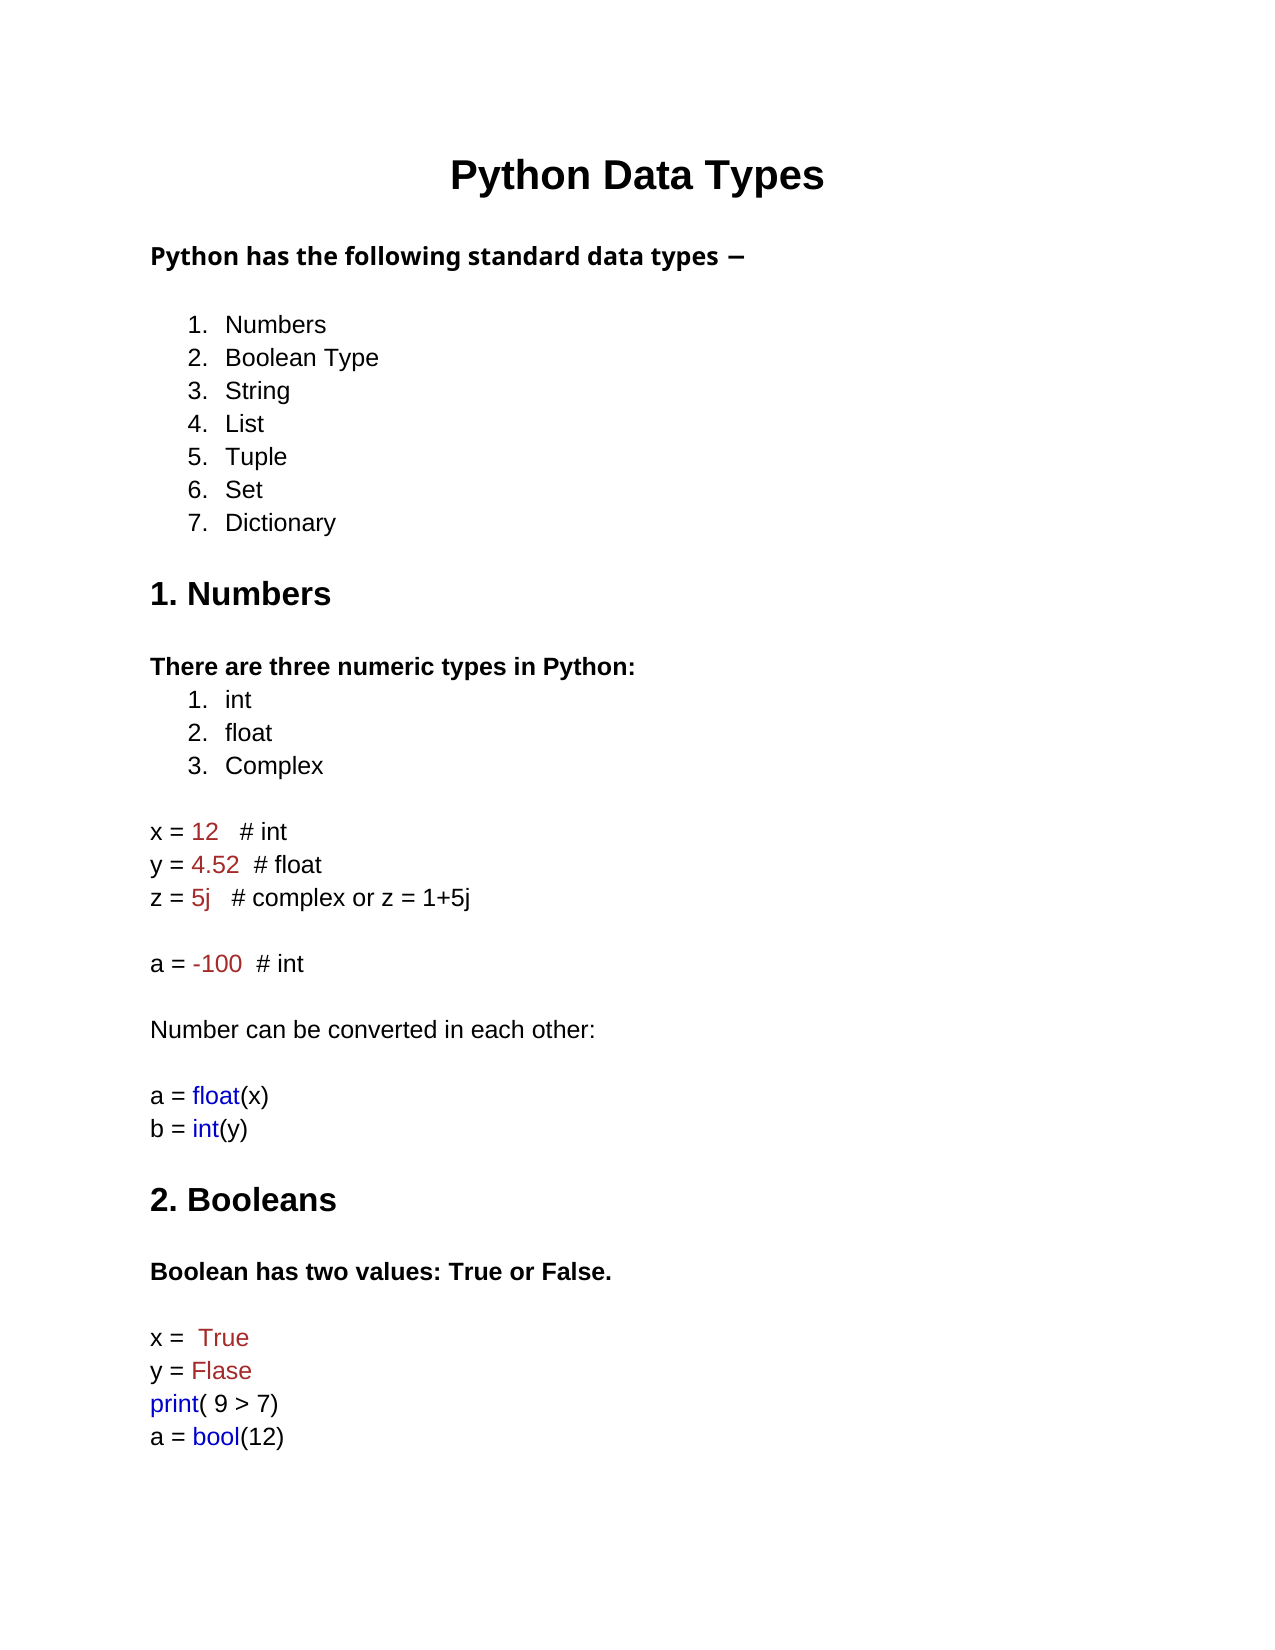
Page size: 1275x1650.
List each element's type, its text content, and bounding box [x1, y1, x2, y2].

text Boolean has two values: True or False. [150, 1257, 1125, 1286]
text a = -100 # int [150, 949, 1125, 978]
text 1. Numbers [150, 574, 1125, 613]
list Numbers [187, 310, 1125, 339]
text a = float(x) [150, 1081, 1125, 1110]
list Tuple [187, 442, 1125, 471]
list Dictionary [187, 508, 1125, 537]
text x = 12 # int [150, 817, 1125, 846]
text Python Data Types [150, 150, 1125, 198]
text z = 5j # complex or z = 1+5j [150, 883, 1125, 912]
text b = int(y) [150, 1114, 1125, 1143]
list int [187, 685, 1125, 713]
text 2. Booleans [150, 1180, 1125, 1218]
text Python has the following standard data types − [150, 238, 1125, 272]
text Number can be converted in each other: [150, 1015, 1125, 1044]
list float [187, 718, 1125, 746]
list List [187, 409, 1125, 438]
text x = True [150, 1323, 1125, 1352]
list Set [187, 475, 1125, 504]
list Complex [187, 751, 1125, 779]
text There are three numeric types in Python: [150, 652, 1125, 680]
text y = 4.52 # float [150, 850, 1125, 878]
list Boolean Type [187, 343, 1125, 372]
text a = bool(12) [150, 1422, 1125, 1451]
text y = Flase [150, 1356, 1125, 1385]
list String [187, 376, 1125, 405]
text print( 9 > 7) [150, 1389, 1125, 1418]
